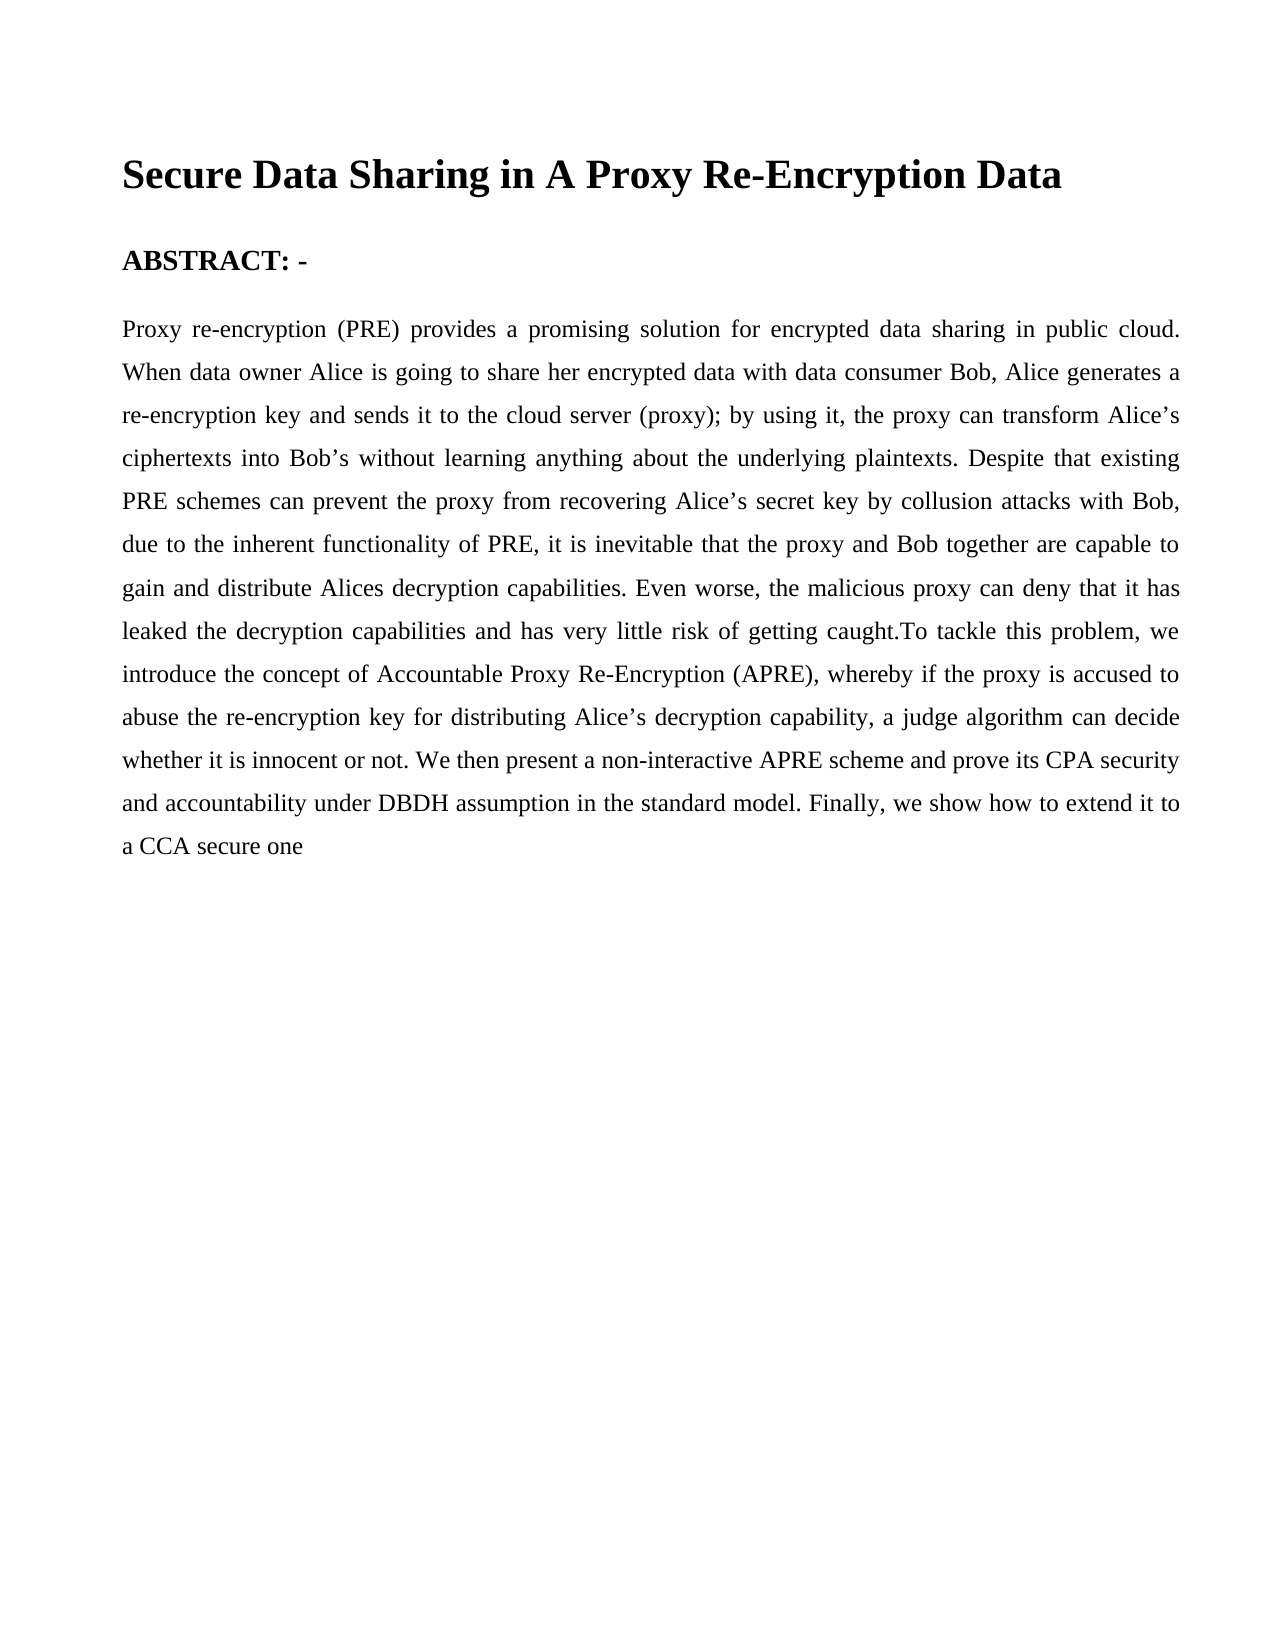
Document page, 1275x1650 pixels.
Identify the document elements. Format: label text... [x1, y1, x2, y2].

text Proxy re-encryption (PRE) provides a promising solution for encrypted data sharing in public cloud. When data owner Alice is going to share her encrypted data with data consumer Bob, Alice generates a re-encryption key and sends it to the cloud server (proxy); by using it, the proxy can transform Alice’s ciphertexts into Bob’s without learning anything about the underlying plaintexts. Despite that existing PRE schemes can prevent the proxy from recovering Alice’s secret key by collusion attacks with Bob, due to the inherent functionality of PRE, it is inevitable that the proxy and Bob together are capable to gain and distribute Alices decryption capabilities. Even worse, the malicious proxy can deny that it has leaked the decryption capabilities and has very little risk of getting caught.To tackle this problem, we introduce the concept of Accountable Proxy Re-Encryption (APRE), whereby if the proxy is accused to abuse the re-encryption key for distributing Alice’s decryption capability, a judge algorithm can decide whether it is innocent or not. We then present a non-interactive APRE scheme and prove its CPA security and accountability under DBDH assumption in the standard model. Finally, we show how to extend it to a CCA secure one [122, 314, 1181, 860]
text ABSTRACT: - [122, 243, 1181, 276]
text Secure Data Sharing in A Proxy Re-Encryption Data [122, 150, 1181, 198]
